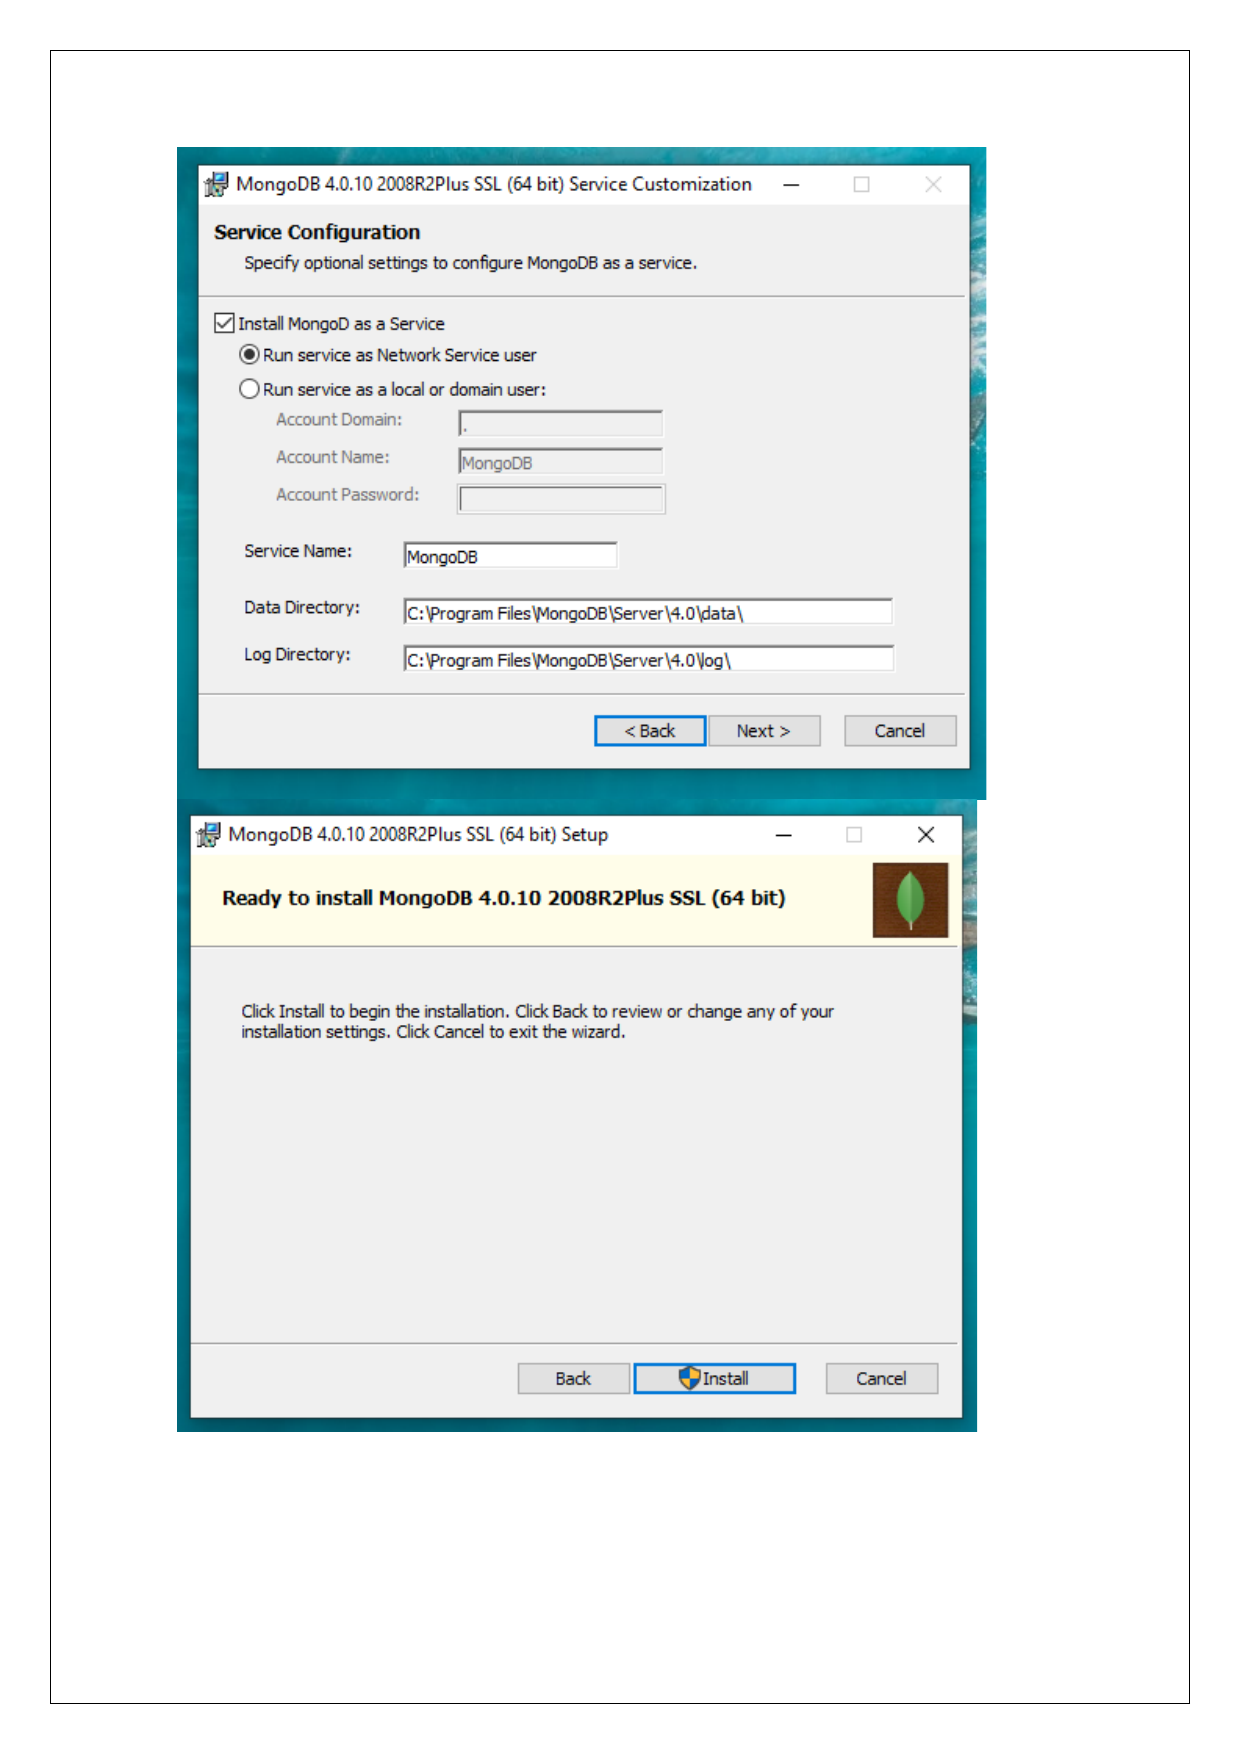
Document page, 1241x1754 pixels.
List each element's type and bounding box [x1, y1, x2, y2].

picture [177, 147, 987, 1432]
